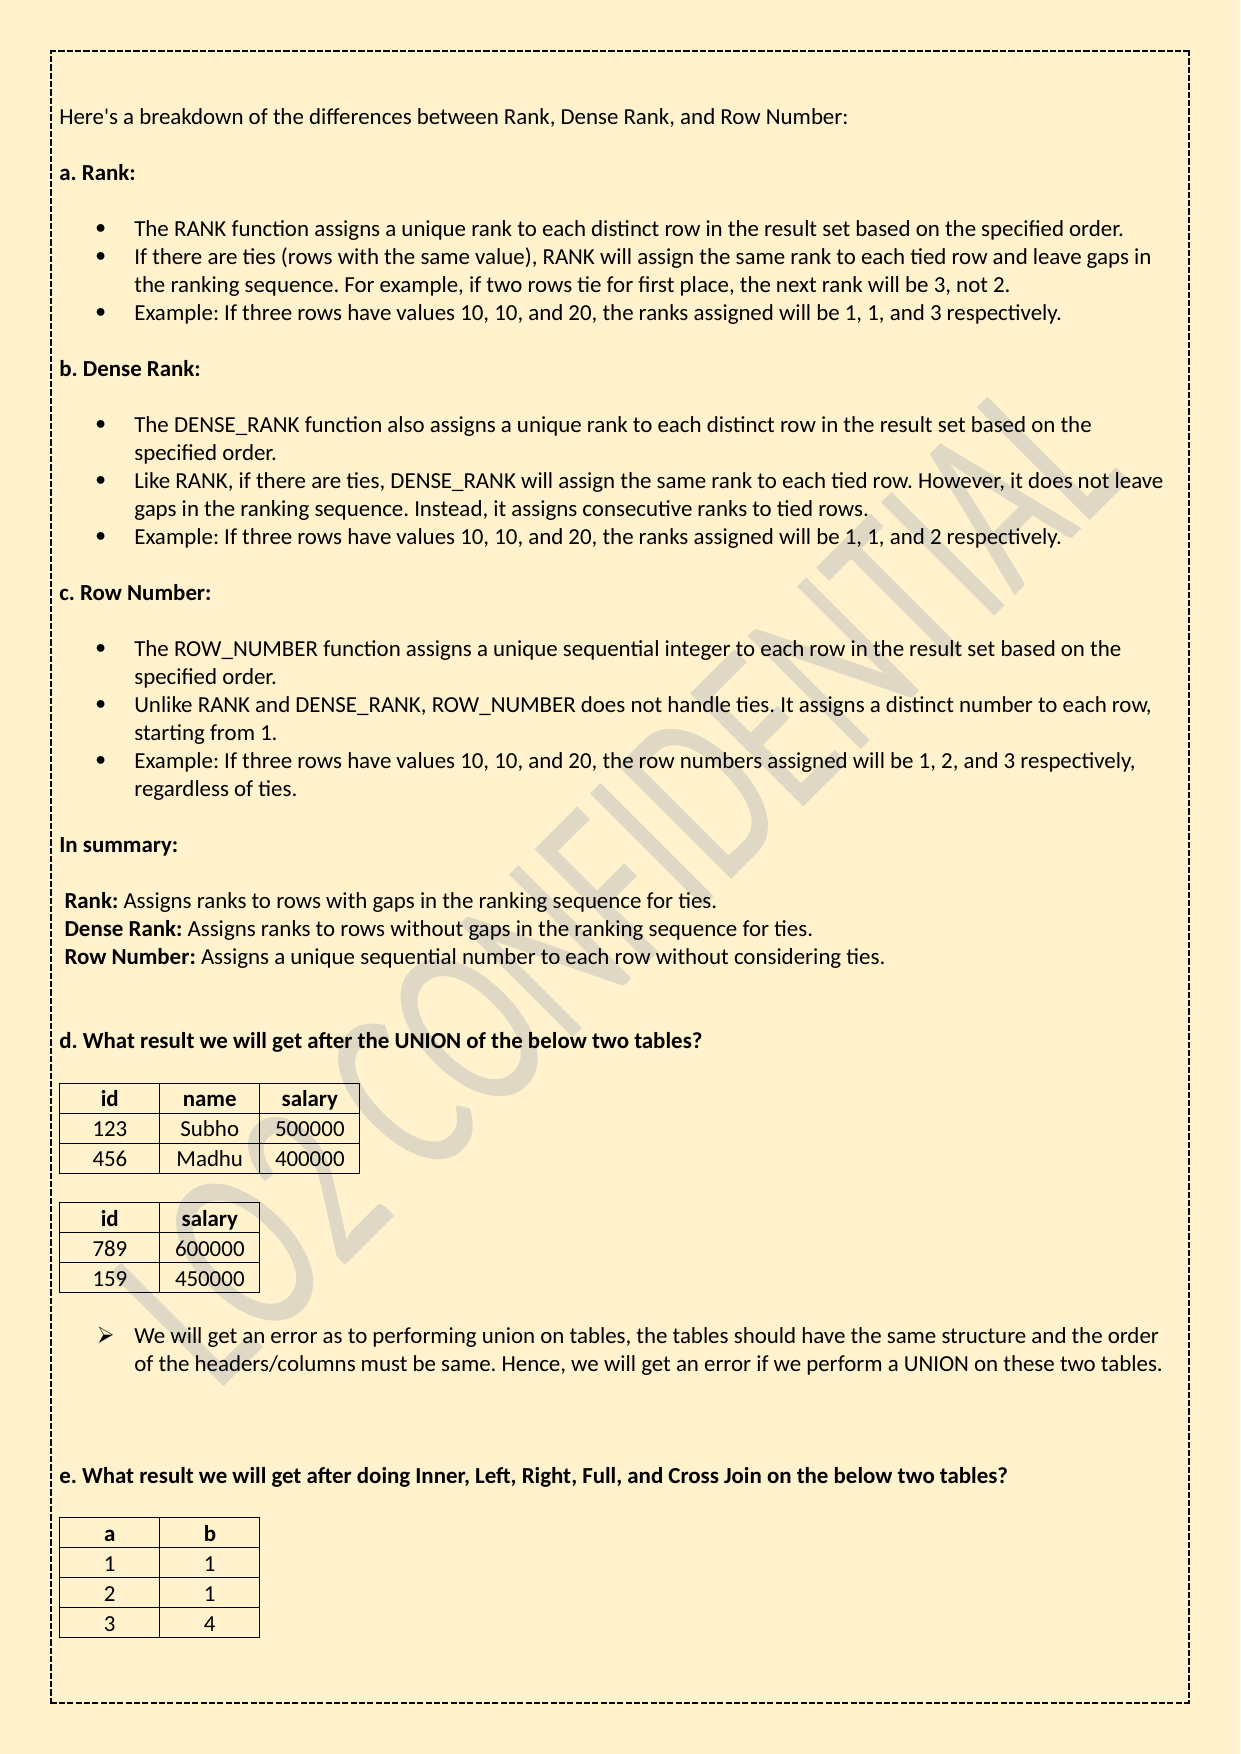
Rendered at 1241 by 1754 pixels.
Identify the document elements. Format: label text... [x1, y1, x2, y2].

list Like RANK, if there are ties, DENSE_RANK will assign the same rank to each tied row. However, it does not leave gaps in the ranking sequence. Instead, it assigns consecutive ranks to tied rows. [97, 466, 1181, 522]
text d. What result we will get after the UNION of the below two tables? [59, 1027, 1181, 1054]
table_cell 1 [160, 1578, 259, 1607]
table_cell 159 [60, 1263, 159, 1292]
table_cell 3 [60, 1608, 159, 1637]
table_cell 1 [60, 1548, 159, 1577]
text Here's a breakdown of the differences between Rank, Dense Rank, and Row Number: [59, 102, 1181, 130]
table_header id [60, 1084, 159, 1113]
list The ROW_NUMBER function assigns a unique sequential integer to each row in the result set based on the specified order. [97, 634, 1181, 690]
list Example: If three rows have values 10, 10, and 20, the ranks assigned will be 1, 1, and 2 respectively. [97, 522, 1181, 550]
list Example: If three rows have values 10, 10, and 20, the row numbers assigned will be 1, 2, and 3 respectively, regardless of ties. [97, 746, 1181, 802]
table_cell Subho [160, 1114, 259, 1143]
table_cell 500000 [260, 1114, 359, 1143]
table_cell 1 [160, 1548, 259, 1577]
table_header salary [160, 1203, 259, 1232]
list We will get an error as to performing union on tables, the tables should have the same structure and the order of the headers/columns must be same. Hence, we will get an error if we perform a UNION on these two tables. [97, 1321, 1181, 1377]
list The RANK function assigns a unique rank to each distinct row in the result set based on the specified order. [97, 214, 1181, 242]
text Row Number: Assigns a unique sequential number to each row without considering ties. [59, 942, 1181, 971]
list The DENSE_RANK function also assigns a unique rank to each distinct row in the result set based on the specified order. [97, 410, 1181, 466]
text In summary: [59, 830, 1181, 858]
list If there are ties (rows with the same value), RANK will assign the same rank to each tied row and leave gaps in the ranking sequence. For example, if two rows tie for first place, the next rank will be 3, not 2. [97, 242, 1181, 298]
table_cell Madhu [160, 1144, 259, 1173]
table_cell 4 [160, 1608, 259, 1637]
table_cell 450000 [160, 1263, 259, 1292]
text Rank: Assigns ranks to rows with gaps in the ranking sequence for ties. [59, 886, 1181, 914]
table_cell 400000 [260, 1144, 359, 1173]
text a. Rank: [59, 158, 1181, 186]
table_header b [160, 1518, 259, 1547]
table_cell 2 [60, 1578, 159, 1607]
text Dense Rank: Assigns ranks to rows without gaps in the ranking sequence for ties. [59, 914, 1181, 942]
table_header id [60, 1203, 159, 1232]
table_cell 600000 [160, 1233, 259, 1262]
text b. Dense Rank: [59, 354, 1181, 382]
table_header name [160, 1084, 259, 1113]
list Unlike RANK and DENSE_RANK, ROW_NUMBER does not handle ties. It assigns a distinct number to each row, starting from 1. [97, 690, 1181, 746]
text e. What result we will get after doing Inner, Left, Right, Full, and Cross Join on the below two tables? [59, 1461, 1181, 1489]
table_cell 789 [60, 1233, 159, 1262]
table_cell 456 [60, 1144, 159, 1173]
table_header a [60, 1518, 159, 1547]
list Example: If three rows have values 10, 10, and 20, the ranks assigned will be 1, 1, and 3 respectively. [97, 298, 1181, 326]
table_header salary [260, 1084, 359, 1113]
table_cell 123 [60, 1114, 159, 1143]
text c. Row Number: [59, 578, 1181, 606]
